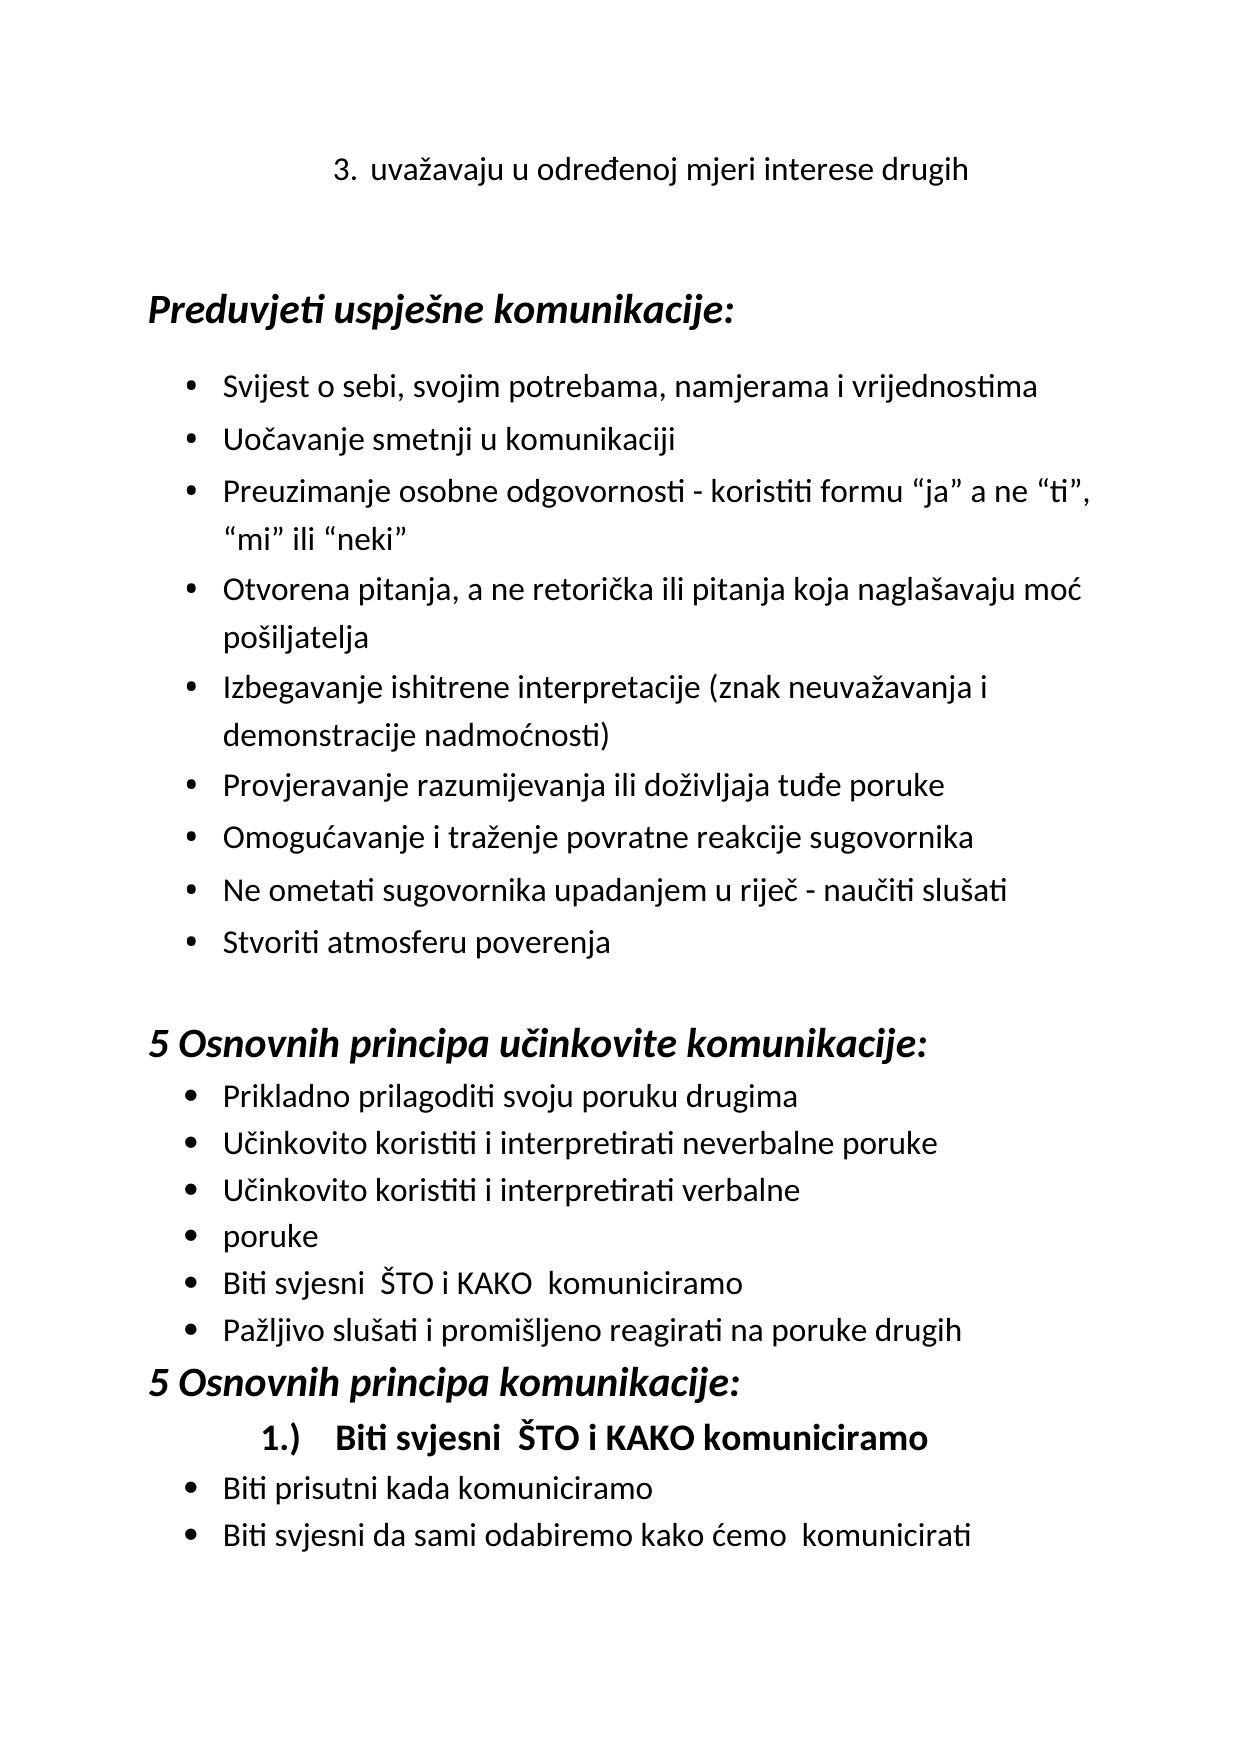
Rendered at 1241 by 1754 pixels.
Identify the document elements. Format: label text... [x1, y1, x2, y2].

list Uočavanje smetnji u komunikaciji [185, 414, 1093, 460]
list Učinkovito koristiti i interpretirati verbalne [185, 1169, 1093, 1209]
text 5 Osnovnih principa komunikacije: [148, 1356, 1093, 1407]
list Omogućavanje i traženje povratne reakcije sugovornika [185, 813, 1093, 859]
list poruke [185, 1215, 1093, 1256]
list Ne ometati sugovornika upadanjem u riječ - naučiti slušati [185, 866, 1093, 911]
list Učinkovito koristiti i interpretirati neverbalne poruke [185, 1122, 1093, 1163]
list Biti svjesni ŠTO i KAKO komuniciramo [260, 1414, 1093, 1460]
text 5 Osnovnih principa učinkovite komunikacije: [148, 1017, 1093, 1067]
list Provjeravanje razumijevanja ili doživljaja tuđe poruke [185, 761, 1093, 807]
list Svijest o sebi, svojim potrebama, namjerama i vrijednostima [185, 362, 1093, 407]
list Biti svjesni ŠTO i KAKO komuniciramo [185, 1262, 1093, 1303]
list uvažavaju u određenoj mjeri interese drugih [333, 148, 1093, 188]
list Biti prisutni kada komuniciramo [185, 1467, 1093, 1508]
list Otvorena pitanja, a ne retorička ili pitanja koja naglašavaju moć pošiljatelja [185, 565, 1093, 657]
list Biti svjesni da sami odabiremo kako ćemo komunicirati [185, 1514, 1093, 1554]
list Prikladno prilagoditi svoju poruku drugima [185, 1075, 1093, 1116]
list Preuzimanje osobne odgovornosti - koristiti formu “ja” a ne “ti”, “mi” ili “neki” [185, 466, 1093, 559]
text Preduvjeti uspješne komunikacije: [148, 283, 1093, 334]
list Stvoriti atmosferu poverenja [185, 918, 1093, 963]
list Izbegavanje ishitrene interpretacije (znak neuvažavanja i demonstracije nadmoćnosti) [185, 663, 1093, 755]
list Pažljivo slušati i promišljeno reagirati na poruke drugih [185, 1309, 1093, 1350]
